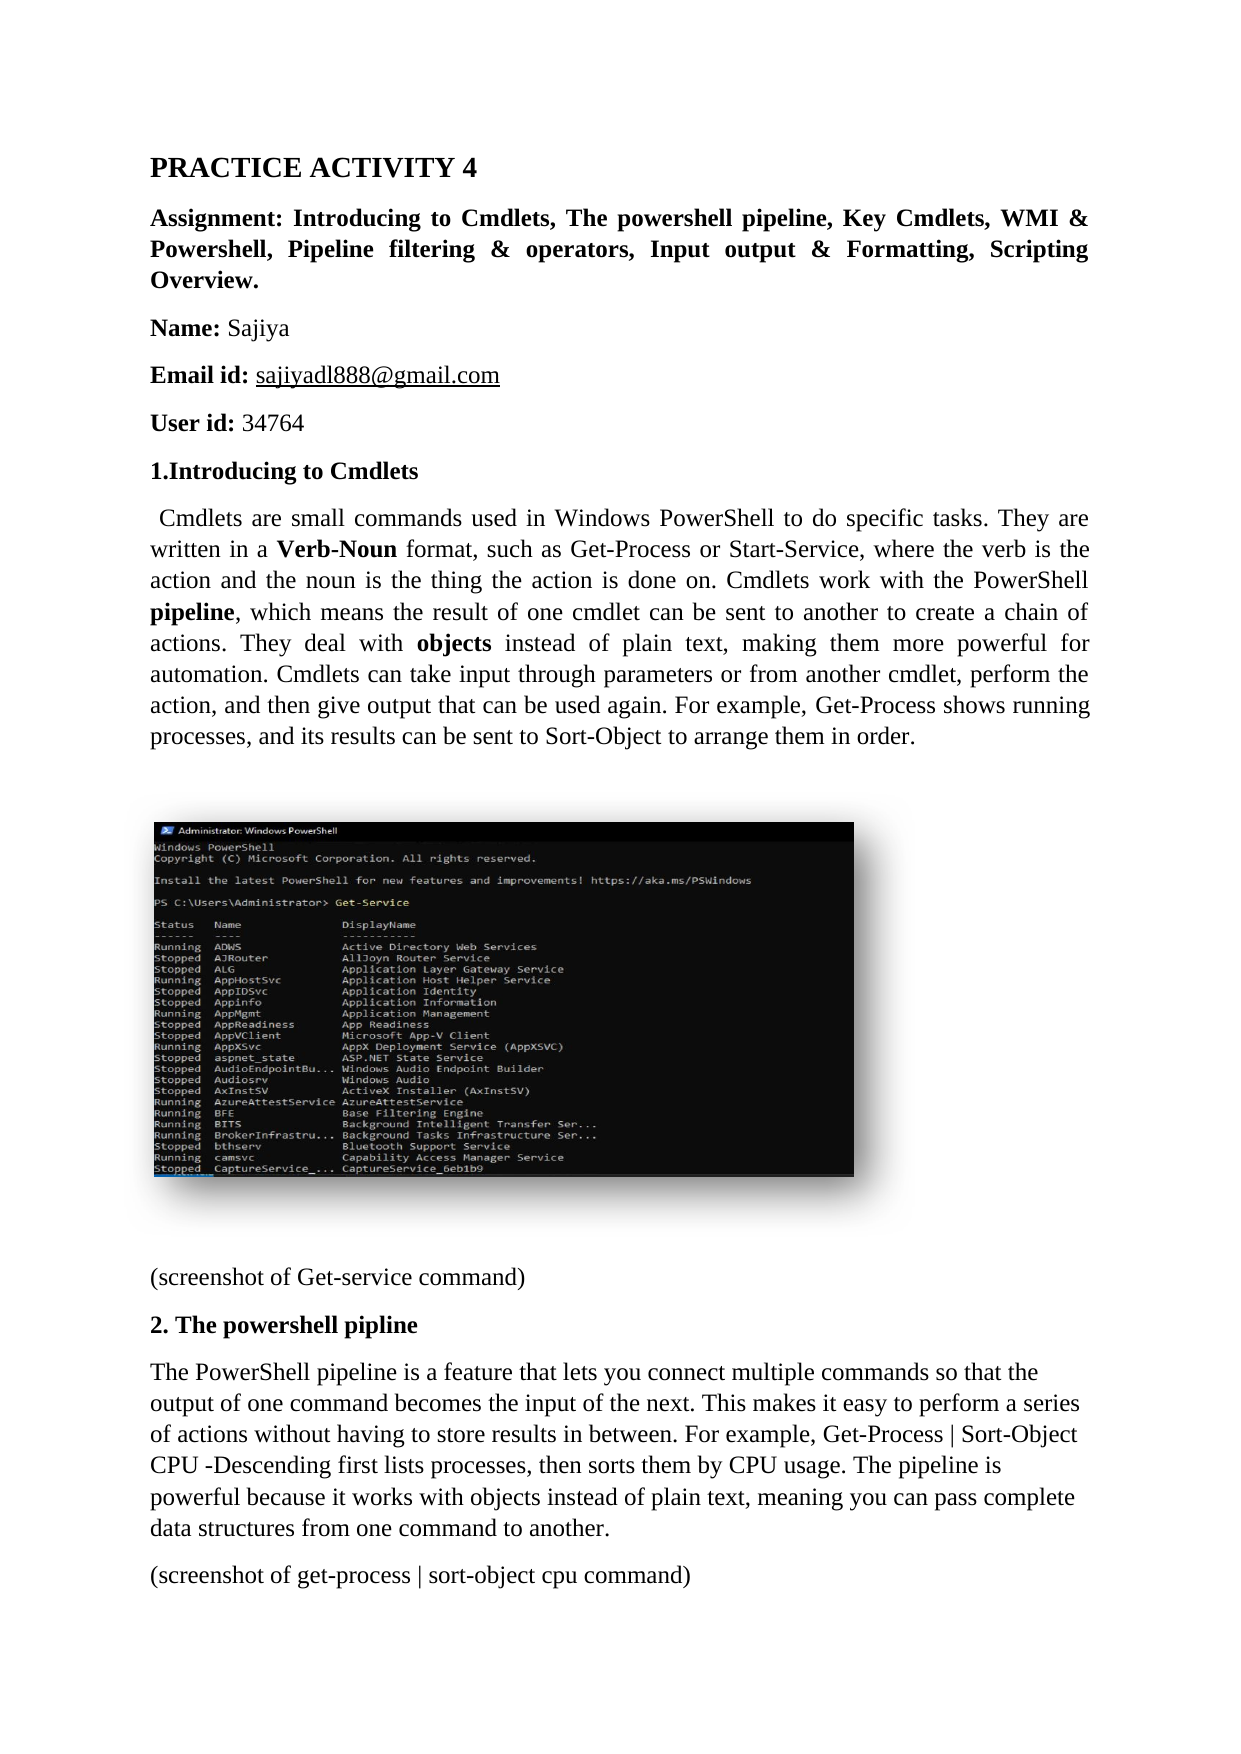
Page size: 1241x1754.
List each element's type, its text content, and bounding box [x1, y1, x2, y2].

text User id: 34764 [150, 408, 1090, 437]
text The PowerShell pipeline is a feature that lets you connect multiple commands so that the output of one command becomes the input of the next. This makes it easy to perform a series of actions without having to store results in between. For example, Get-Process | Sort-Object CPU -Descending first lists processes, then sorts them by CPU usage. The pipeline is powerful because it works with objects instead of plain text, meaning you can pass complete data structures from one command to another. [150, 1357, 1090, 1541]
text Cmdlets are small commands used in Windows PowerShell to do specific tasks. They are written in a Verb-Noun format, such as Get-Process or Start-Service, where the verb is the action and the noun is the thing the action is done on. Cmdlets work with the PowerShell pipeline, which means the result of one cmdlet can be sent to another to create a chain of actions. They deal with objects instead of plain text, making them more powerful for automation. Cmdlets can take input through parameters or from another cmdlet, perform the action, and then give output that can be used again. For example, Get-Process shows running processes, and its results can be sent to Sort-Object to arrange them in order. [150, 503, 1090, 749]
text PRACTICE ACTIVITY 4 [150, 150, 1090, 183]
text 1.Introducing to Cmdlets [150, 456, 1090, 484]
text Email id: sajiyadl888@gmail.com [150, 360, 1090, 389]
text Assignment: Introducing to Cmdlets, The powershell pipeline, Key Cmdlets, WMI & Powershell, Pipeline filtering & operators, Input output & Formatting, Scripting Overview. [150, 203, 1090, 294]
text 2. The powershell pipline [150, 1310, 1090, 1338]
text (screenshot of get-process | sort-object cpu command) [150, 1560, 1090, 1589]
text Name: Sajiya [150, 313, 1090, 341]
picture [154, 822, 854, 1177]
